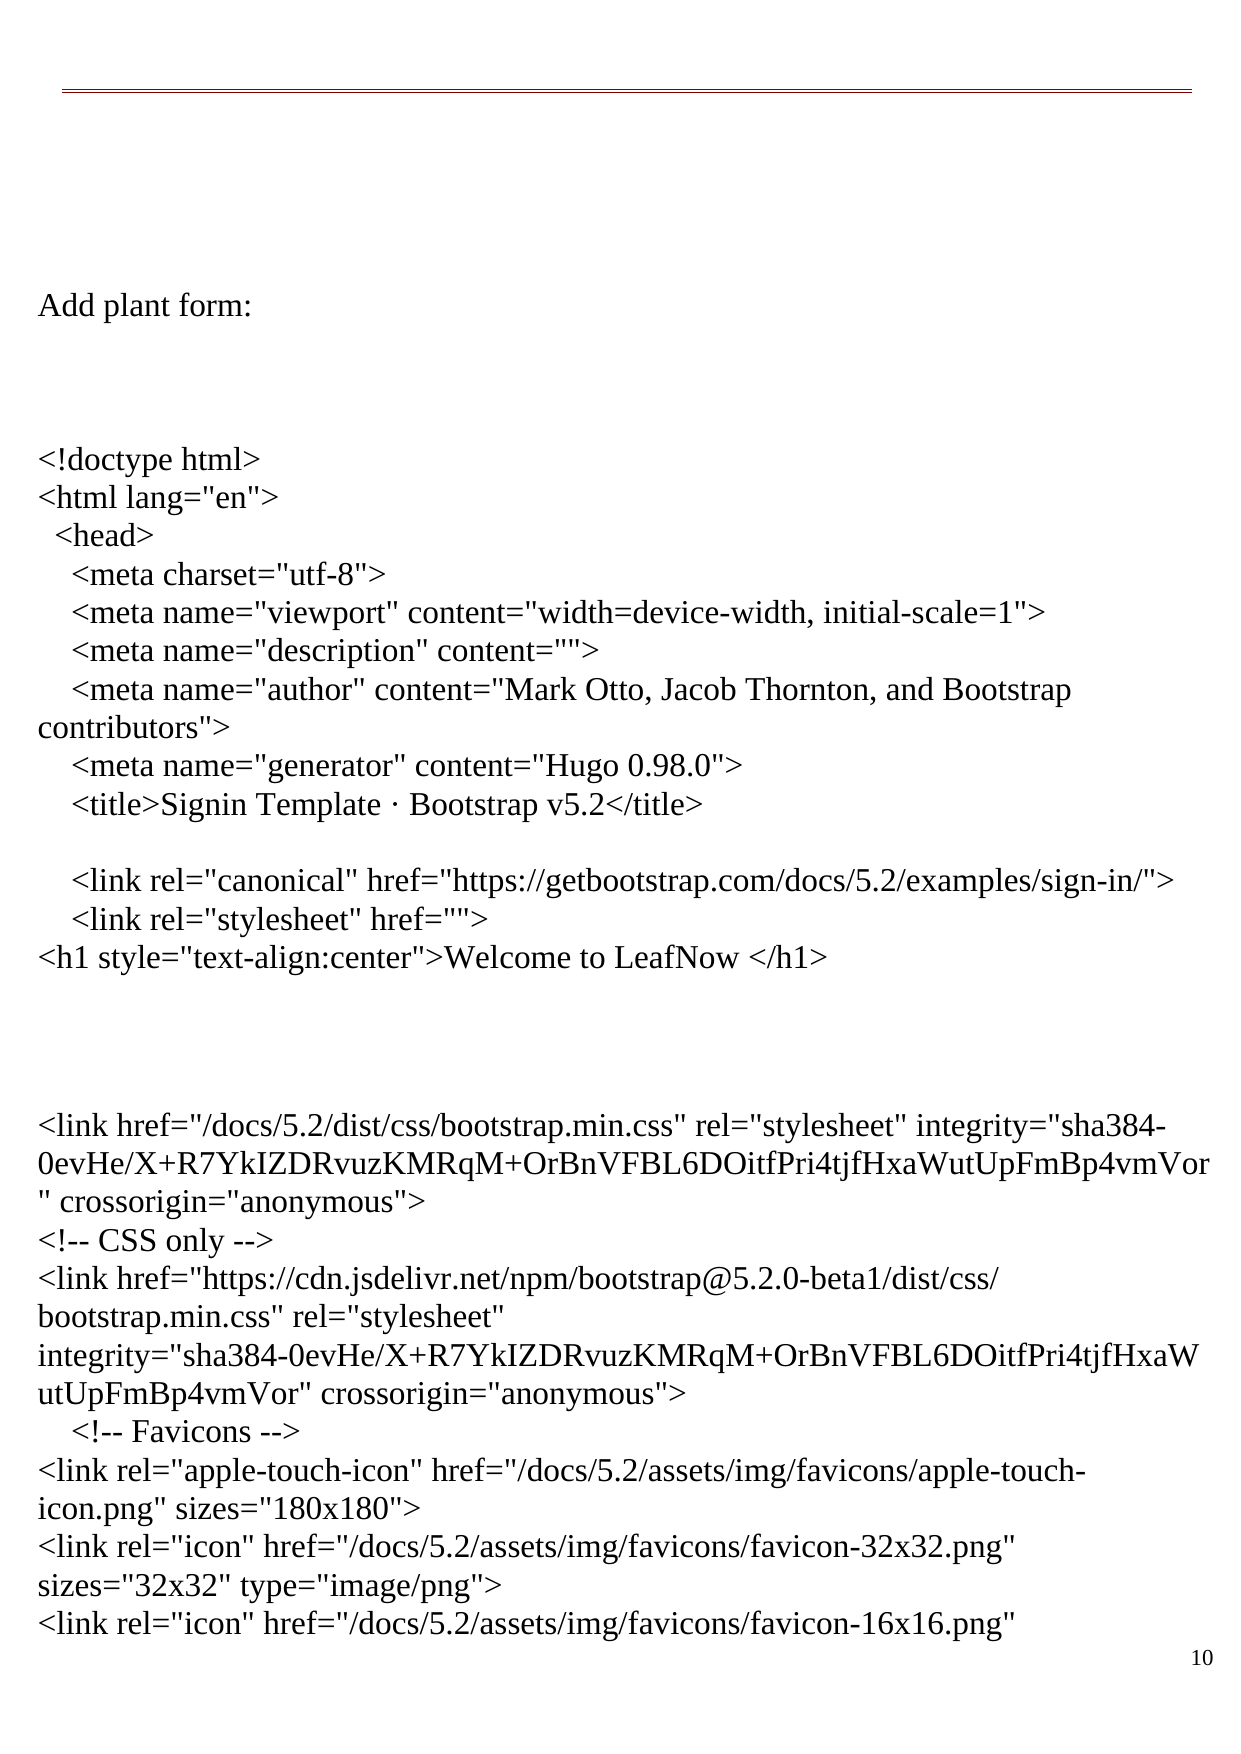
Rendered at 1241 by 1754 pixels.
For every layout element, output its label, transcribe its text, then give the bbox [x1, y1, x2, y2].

text <meta name="viewport" content="width=device-width, initial-scale=1"> [37, 592, 1213, 630]
text <link rel="apple-touch-icon" href="/docs/5.2/assets/img/favicons/apple-touch-icon.png" sizes="180x180"> [37, 1450, 1213, 1526]
text <!-- Favicons --> [37, 1411, 1213, 1450]
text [37, 1603, 1213, 1641]
text <link rel="stylesheet" href=""> [37, 899, 1213, 937]
text Add plant form: [37, 285, 1213, 324]
text <meta name="generator" content="Hugo 0.98.0"> [37, 745, 1213, 784]
text <head> [37, 515, 1213, 554]
text <html lang="en"> [37, 477, 1213, 515]
text <meta name="description" content=""> [37, 630, 1213, 669]
text <!doctype html> [37, 439, 1213, 477]
text <link href="https://cdn.jsdelivr.net/npm/bootstrap@5.2.0-beta1/dist/css/bootstrap.min.css" rel="stylesheet" integrity="sha384-0evHe/X+R7YkIZDRvuzKMRqM+OrBnVFBL6DOitfPri4tjfHxaWutUpFmBp4vmVor" crossorigin="anonymous"> [37, 1258, 1213, 1411]
text <title>Signin Template · Bootstrap v5.2</title> [37, 784, 1213, 822]
text <link href="/docs/5.2/dist/css/bootstrap.min.css" rel="stylesheet" integrity="sha384-0evHe/X+R7YkIZDRvuzKMRqM+OrBnVFBL6DOitfPri4tjfHxaWutUpFmBp4vmVor" crossorigin="anonymous"> [37, 1105, 1213, 1220]
text <link rel="canonical" href="https://getbootstrap.com/docs/5.2/examples/sign-in/"> [37, 860, 1213, 899]
text <meta charset="utf-8"> [37, 554, 1213, 592]
text <meta name="author" content="Mark Otto, Jacob Thornton, and Bootstrap contributors"> [37, 669, 1213, 745]
text <!-- CSS only --> [37, 1220, 1213, 1258]
text <link rel="icon" href="/docs/5.2/assets/img/favicons/favicon-32x32.png" sizes="32x32" type="image/png"> [37, 1526, 1213, 1603]
text <h1 style="text-align:center">Welcome to LeafNow </h1> [37, 937, 1213, 975]
